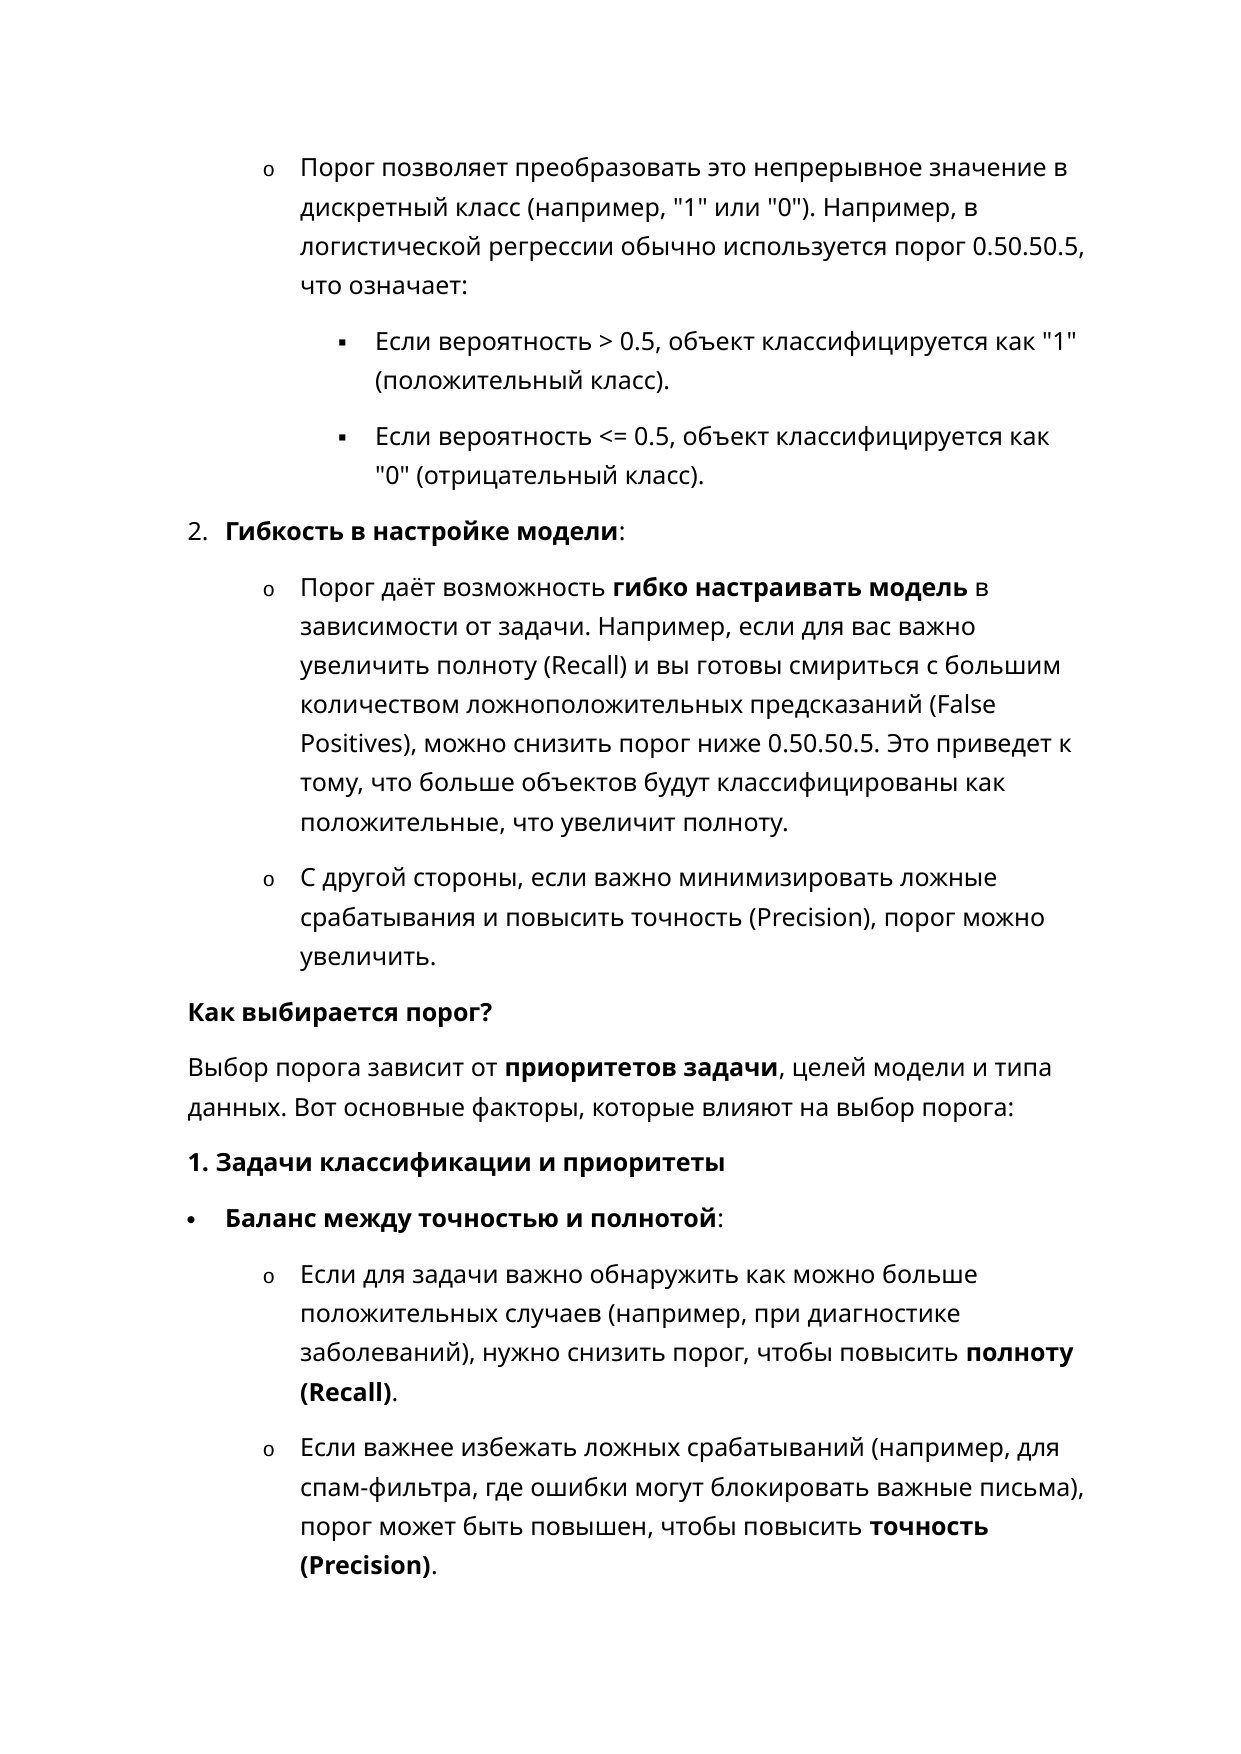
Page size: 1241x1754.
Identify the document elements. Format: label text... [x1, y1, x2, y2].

list Баланс между точностью и полнотой: [187, 1201, 1090, 1235]
list Если вероятность > 0.5, объект классифицируется как "1" (положительный класс). [337, 323, 1090, 397]
list Порог даёт возможность гибко настраивать модель в зависимости от задачи. Например, если для вас важно увеличить полноту (Recall) и вы готовы смириться с большим количеством ложноположительных предсказаний (False Positives), можно снизить порог ниже 0.50.50.5. Это приведет к тому, что больше объектов будут классифицированы как положительные, что увеличит полноту. [262, 569, 1090, 838]
list Порог позволяет преобразовать это непрерывное значение в дискретный класс (например, "1" или "0"). Например, в логистической регрессии обычно используется порог 0.50.50.5, что означает: [262, 150, 1090, 302]
list С другой стороны, если важно минимизировать ложные срабатывания и повысить точность (Precision), порог можно увеличить. [262, 860, 1090, 972]
text Выбор порога зависит от приоритетов задачи, целей модели и типа данных. Вот основные факторы, которые влияют на выбор порога: [187, 1050, 1090, 1123]
list Если вероятность <= 0.5, объект классифицируется как "0" (отрицательный класс). [337, 418, 1090, 492]
list Гибкость в настройке модели: [187, 513, 1090, 547]
list Если для задачи важно обнаружить как можно больше положительных случаев (например, при диагностике заболеваний), нужно снизить порог, чтобы повысить полноту (Recall). [262, 1257, 1090, 1408]
text Как выбирается порог? [187, 994, 1090, 1028]
text 1. Задачи классификации и приоритеты [187, 1145, 1090, 1179]
list Если важнее избежать ложных срабатываний (например, для спам-фильтра, где ошибки могут блокировать важные письма), порог может быть повышен, чтобы повысить точность (Precision). [262, 1430, 1090, 1582]
